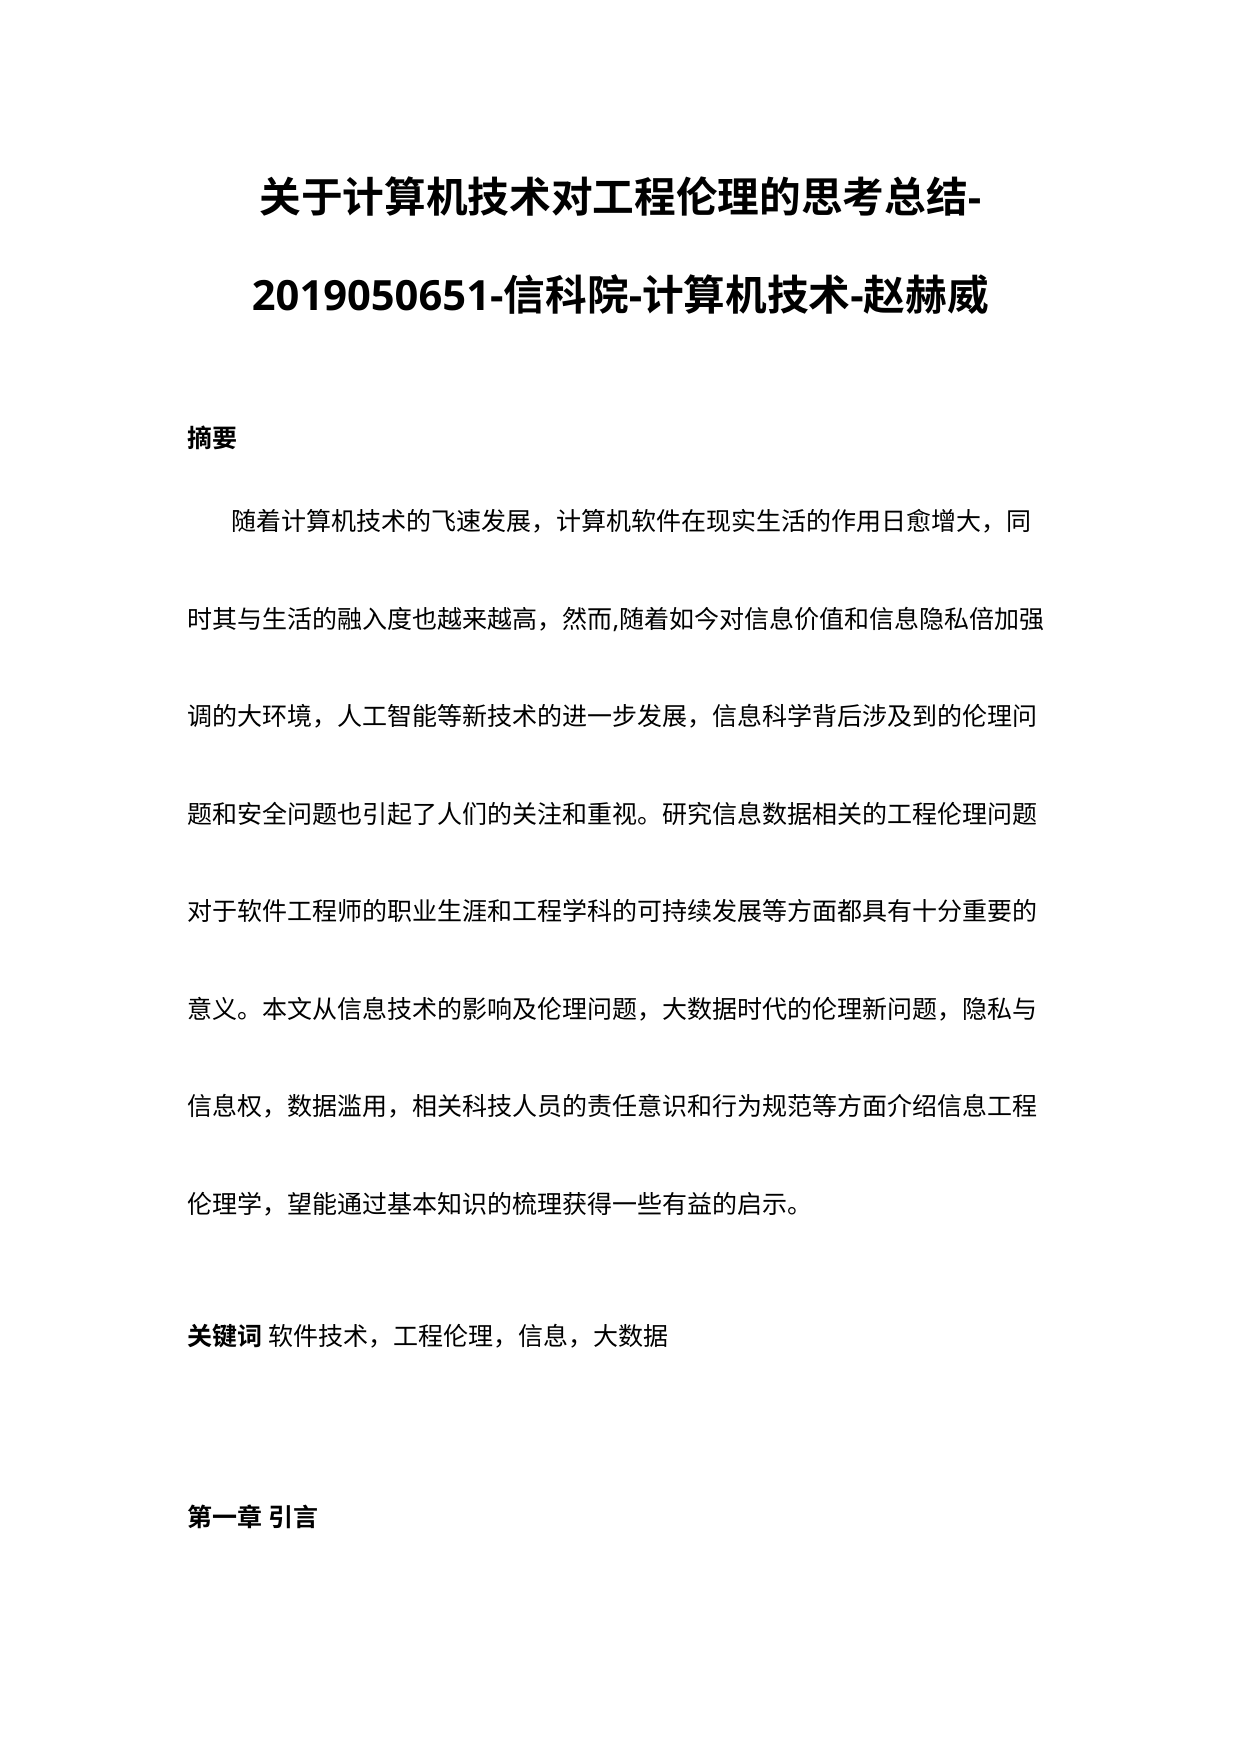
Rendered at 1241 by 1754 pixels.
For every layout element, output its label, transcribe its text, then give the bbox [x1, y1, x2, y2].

text 摘要 [187, 404, 1053, 469]
text 随着计算机技术的飞速发展，计算机软件在现实生活的作用日愈增大，同时其与生活的融入度也越来越高，然而,随着如今对信息价值和信息隐私倍加强调的大环境，人工智能等新技术的进一步发展，信息科学背后涉及到的伦理问题和安全问题也引起了人们的关注和重视。研究信息数据相关的工程伦理问题对于软件工程师的职业生涯和工程学科的可持续发展等方面都具有十分重要的意义。本文从信息技术的影响及伦理问题，大数据时代的伦理新问题，隐私与信息权，数据滥用，相关科技人员的责任意识和行为规范等方面介绍信息工程伦理学，望能通过基本知识的梳理获得一些有益的启示。 [187, 487, 1053, 1235]
text 关键词 软件技术，工程伦理，信息，大数据 [187, 1302, 1053, 1367]
text 第一章 引言 [187, 1386, 1053, 1548]
text 关于计算机技术对工程伦理的思考总结-2019050651-信科院-计算机技术-赵赫威 [187, 162, 1053, 324]
